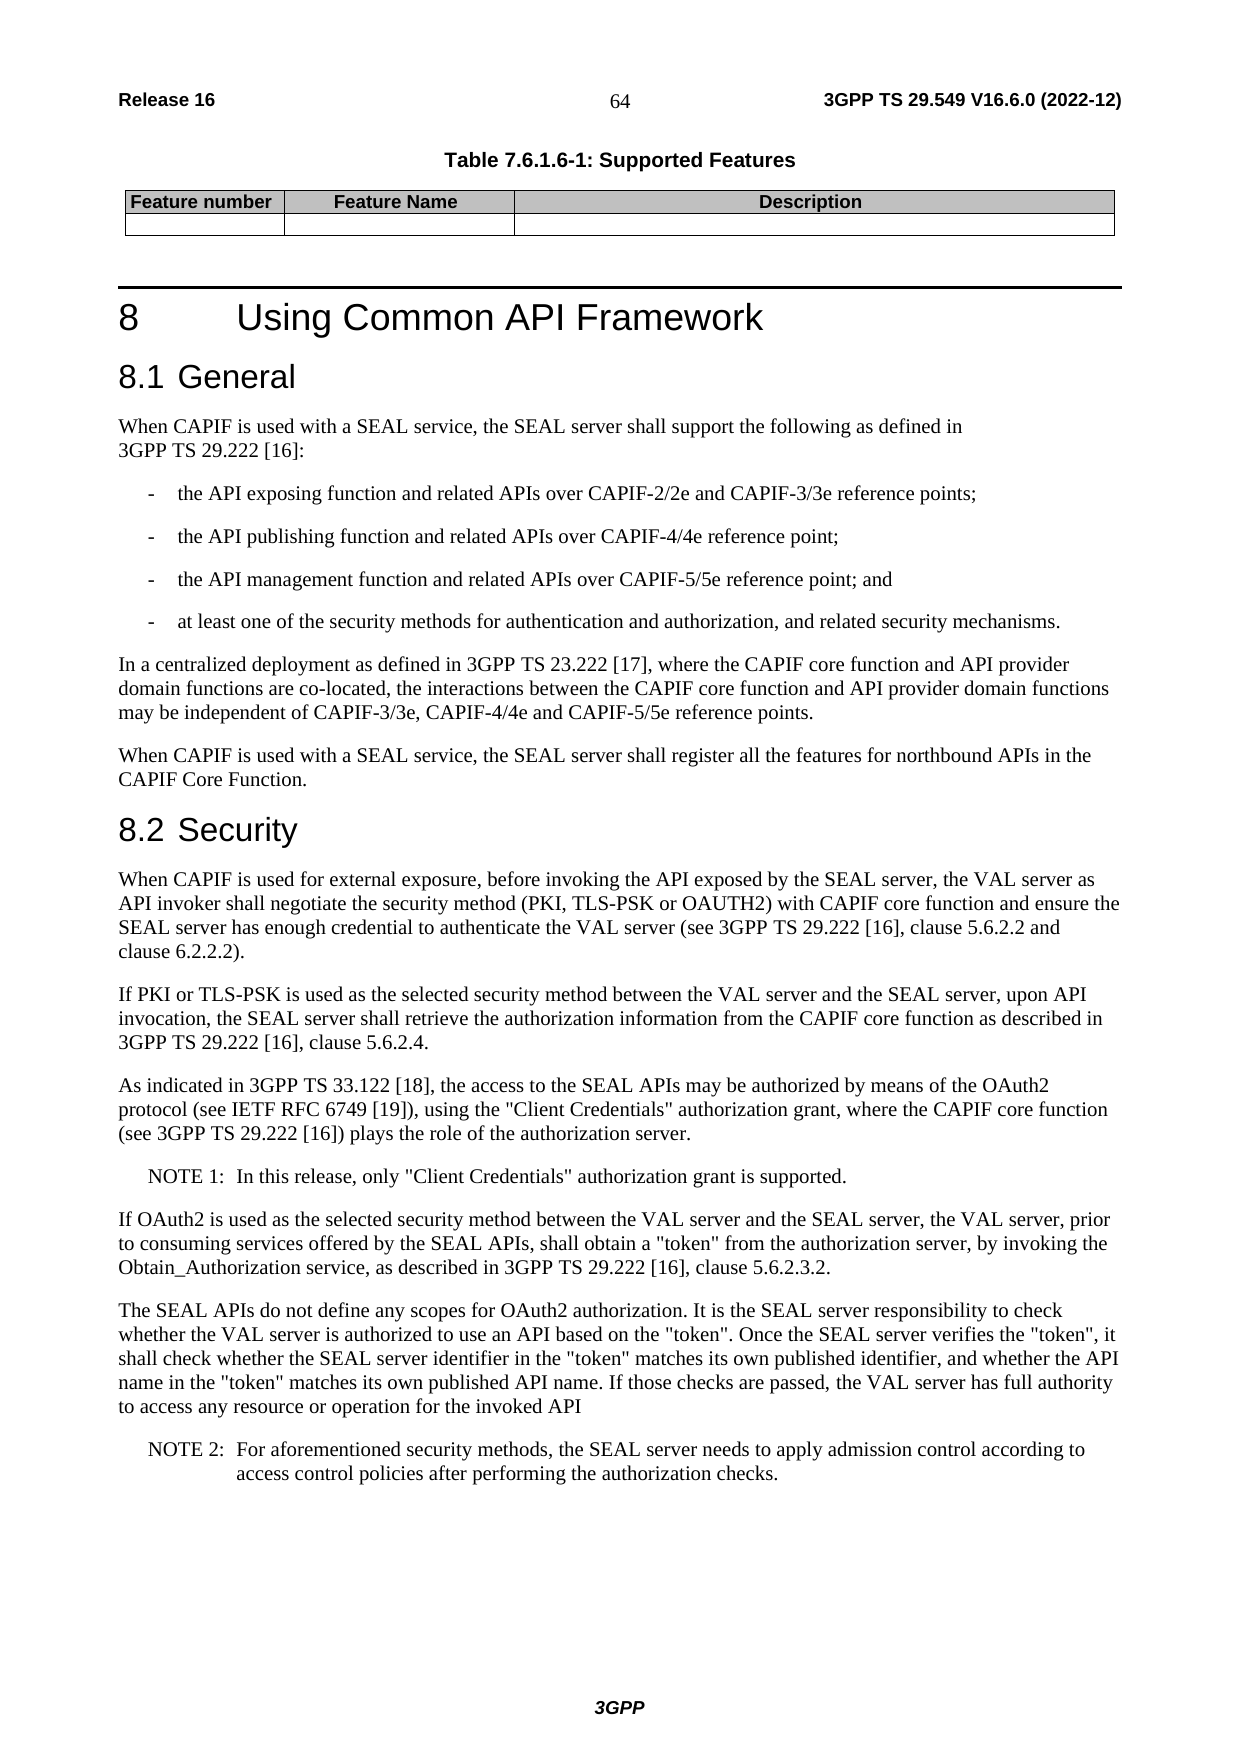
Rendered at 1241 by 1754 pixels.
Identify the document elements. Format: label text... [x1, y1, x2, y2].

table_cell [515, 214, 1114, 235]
subtitle 8.1 General [118, 357, 1122, 395]
text If PKI or TLS-PSK is used as the selected security method between the VAL server and the SEAL server, upon API invocation, the SEAL server shall retrieve the authorization information from the CAPIF core function as described in 3GPP TS 29.222 [16], clause 5.6.2.4. [118, 982, 1122, 1054]
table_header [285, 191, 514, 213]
text When CAPIF is used for external exposure, before invoking the API exposed by the SEAL server, the VAL server as API invoker shall negotiate the security method (PKI, TLS-PSK or OAUTH2) with CAPIF core function and ensure the SEAL server has enough credential to authenticate the VAL server (see 3GPP TS 29.222 [16], clause 5.6.2.2 and clause 6.2.2.2). [118, 867, 1122, 963]
text NOTE 2: For aforementioned security methods, the SEAL server needs to apply admission control according to access control policies after performing the authorization checks. [148, 1437, 1122, 1485]
text - the API exposing function and related APIs over CAPIF-2/2e and CAPIF-3/3e reference points; [148, 481, 1122, 505]
subtitle 8.2 Security [118, 810, 1122, 848]
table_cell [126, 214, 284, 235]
subtitle 8 Using Common API Framework [118, 289, 1122, 338]
text Table 7.6.1.6-1: Supported Features [118, 147, 1122, 171]
text In a centralized deployment as defined in 3GPP TS 23.222 [17], where the CAPIF core function and API provider domain functions are co-located, the interactions between the CAPIF core function and API provider domain functions may be independent of CAPIF-3/3e, CAPIF-4/4e and CAPIF-5/5e reference points. [118, 652, 1122, 724]
text When CAPIF is used with a SEAL service, the SEAL server shall register all the features for northbound APIs in the CAPIF Core Function. [118, 743, 1122, 791]
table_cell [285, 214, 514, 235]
text As indicated in 3GPP TS 33.122 [18], the access to the SEAL APIs may be authorized by means of the OAuth2 protocol (see IETF RFC 6749 [19]), using the "Client Credentials" authorization grant, where the CAPIF core function (see 3GPP TS 29.222 [16]) plays the role of the authorization server. [118, 1073, 1122, 1145]
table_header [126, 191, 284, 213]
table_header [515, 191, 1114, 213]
text If OAuth2 is used as the selected security method between the VAL server and the SEAL server, the VAL server, prior to consuming services offered by the SEAL APIs, shall obtain a "token" from the authorization server, by invoking the Obtain_Authorization service, as described in 3GPP TS 29.222 [16], clause 5.6.2.3.2. [118, 1207, 1122, 1279]
text When CAPIF is used with a SEAL service, the SEAL server shall support the following as defined in 3GPP TS 29.222 [16]: [118, 414, 1122, 462]
text - the API management function and related APIs over CAPIF-5/5e reference point; and [148, 566, 1122, 591]
text The SEAL APIs do not define any scopes for OAuth2 authorization. It is the SEAL server responsibility to check whether the VAL server is authorized to use an API based on the "token". Once the SEAL server verifies the "token", it shall check whether the SEAL server identifier in the "token" matches its own published identifier, and whether the API name in the "token" matches its own published API name. If those checks are passed, the VAL server has full authority to access any resource or operation for the invoked API [118, 1298, 1122, 1418]
text NOTE 1: In this release, only "Client Credentials" authorization grant is supported. [148, 1164, 1122, 1188]
text - the API publishing function and related APIs over CAPIF-4/4e reference point; [148, 524, 1122, 548]
text - at least one of the security methods for authentication and authorization, and related security mechanisms. [148, 609, 1122, 633]
